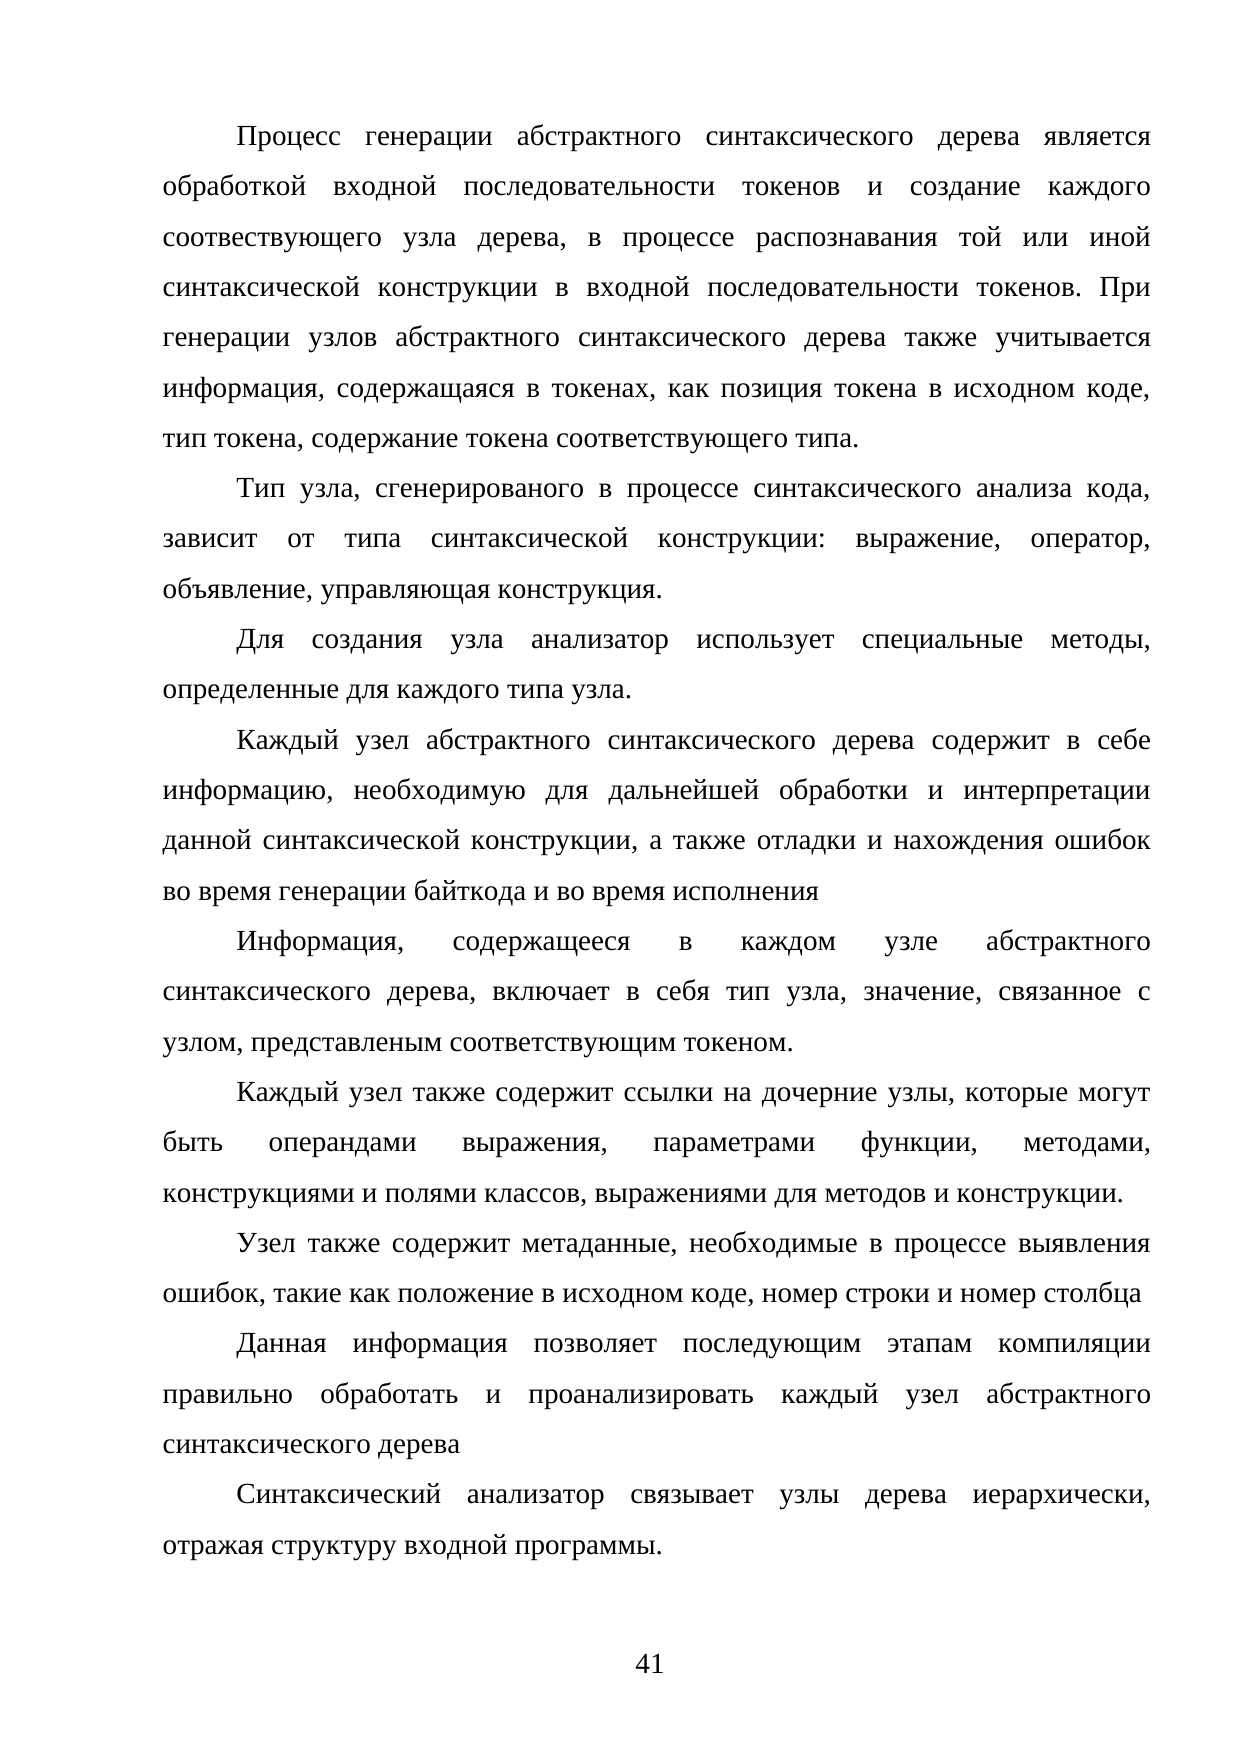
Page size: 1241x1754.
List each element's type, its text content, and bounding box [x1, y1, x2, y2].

text Процесс генерации абстрактного синтаксического дерева является обработкой входной последовательности токенов и создание каждого соотвествующего узла дерева, в процессе распознавания той или иной синтаксической конструкции в входной последовательности токенов. При генерации узлов абстрактного синтаксического дерева также учитывается информация, содержащаяся в токенах, как позиция токена в исходном коде, тип токена, содержание токена соответствующего типа. [162, 118, 1152, 453]
text Данная информация позволяет последующим этапам компиляции правильно обработать и проанализировать каждый узел абстрактного синтаксического дерева [162, 1326, 1152, 1460]
text Для создания узла анализатор использует специальные методы, определенные для каждого типа узла. [162, 621, 1152, 705]
text Каждый узел также содержит ссылки на дочерние узлы, которые могут быть операндами выражения, параметрами функции, методами, конструкциями и полями классов, выражениями для методов и конструкции. [162, 1074, 1152, 1208]
text Узел также содержит метаданные, необходимые в процессе выявления ошибок, такие как положение в исходном коде, номер строки и номер столбца [162, 1225, 1152, 1309]
text Тип узла, сгенерированого в процессе синтаксического анализа кода, зависит от типа синтаксической конструкции: выражение, оператор, объявление, управляющая конструкция. [162, 470, 1152, 604]
text Каждый узел абстрактного синтаксического дерева содержит в себе информацию, необходимую для дальнейшей обработки и интерпретации данной синтаксической конструкции, а также отладки и нахождения ошибок во время генерации байткода и во время исполнения [162, 722, 1152, 906]
text Синтаксический анализатор связывает узлы дерева иерархически, отражая структуру входной программы. [162, 1477, 1152, 1560]
text Информация, содержащееся в каждом узле абстрактного синтаксического дерева, включает в себя тип узла, значение, связанное с узлом, представленым соответствующим токеном. [162, 923, 1152, 1057]
